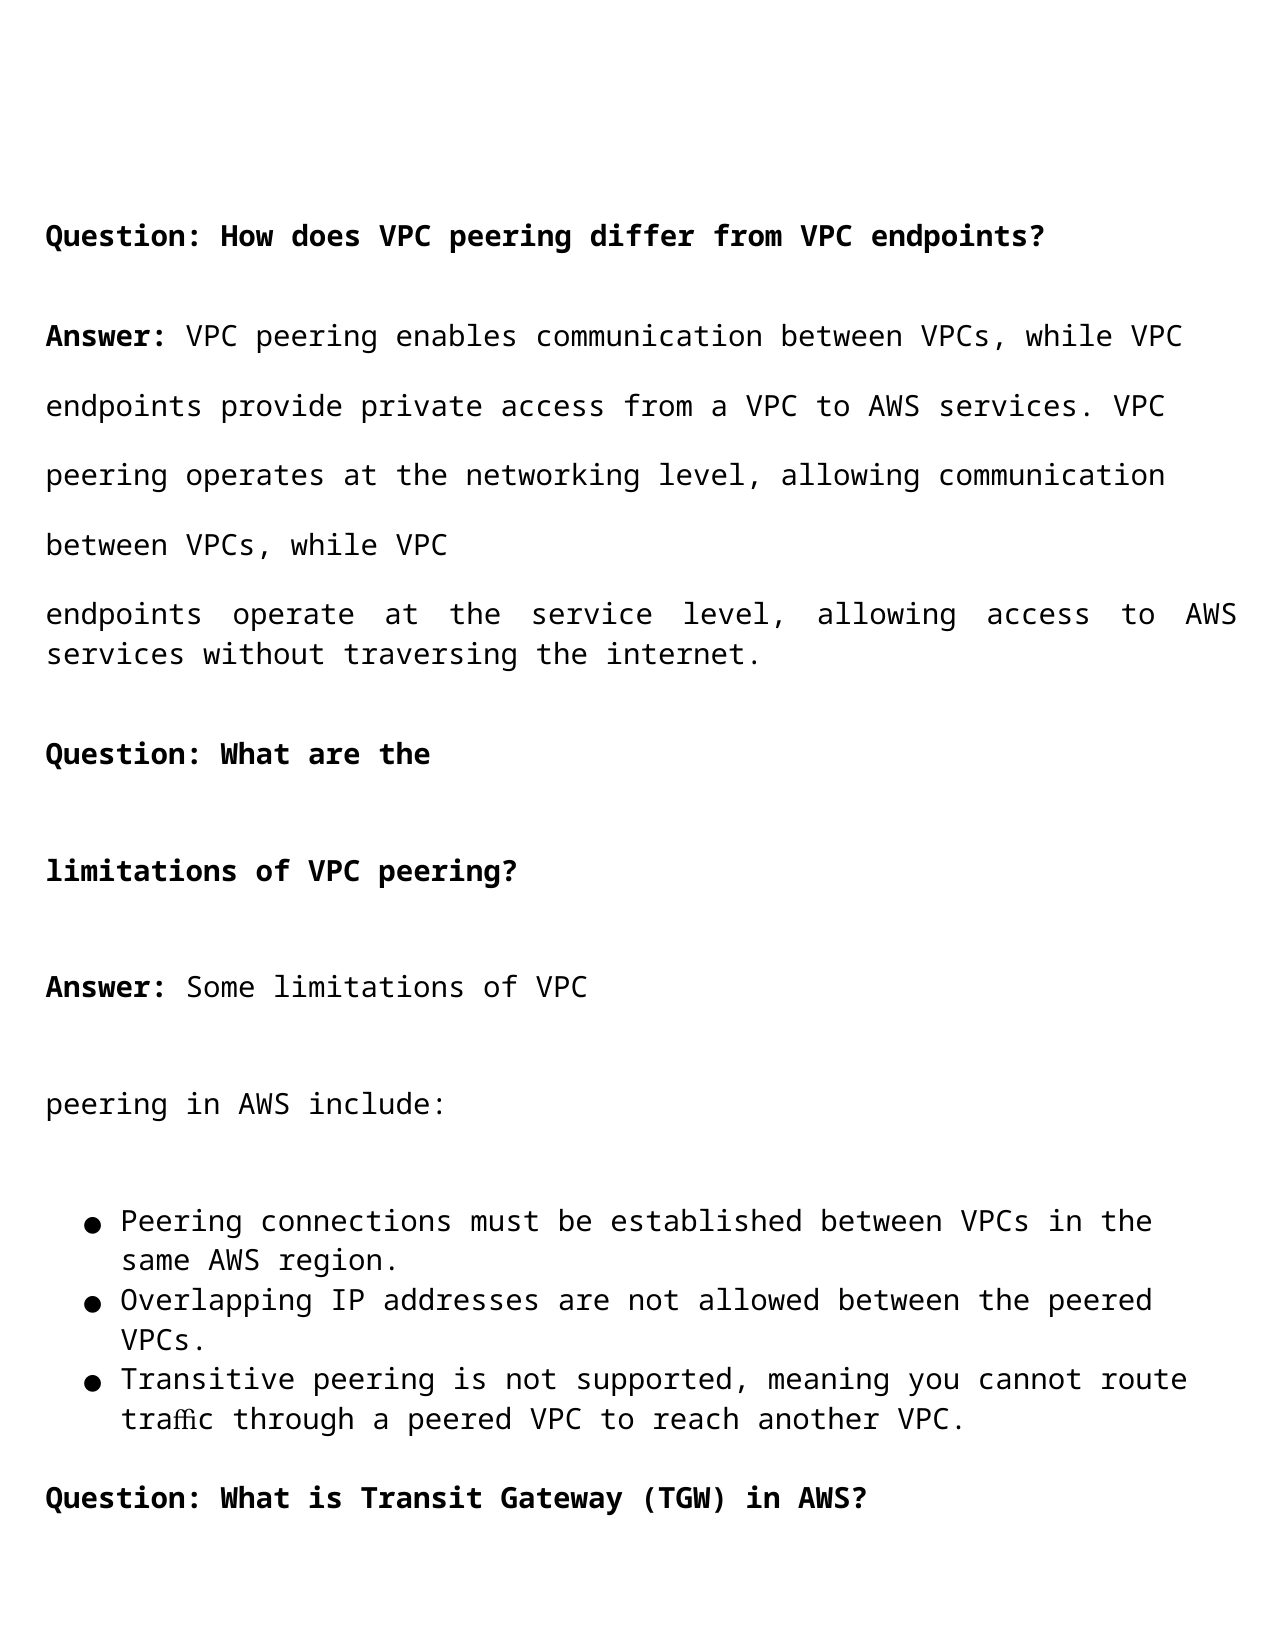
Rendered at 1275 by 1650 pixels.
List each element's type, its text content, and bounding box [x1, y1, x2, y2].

list Peering connections must be established between VPCs in the same AWS region. [83, 1200, 1237, 1279]
list Overlapping IP addresses are not allowed between the peered VPCs. [83, 1279, 1237, 1359]
text Question: What are the limitations of VPC peering? Answer: Some limitations of VPC peering in AWS include: [45, 733, 613, 1123]
list Transitive peering is not supported, meaning you cannot route traﬃc through a peered VPC to reach another VPC. [83, 1359, 1237, 1438]
subtitle Question: What is Transit Gateway (TGW) in AWS? [45, 1478, 1237, 1517]
subtitle Question: How does VPC peering differ from VPC endpoints? [45, 215, 1237, 255]
text endpoints operate at the service level, allowing access to AWS services without traversing the internet. [45, 593, 1237, 673]
text Answer: VPC peering enables communication between VPCs, while VPC endpoints provide private access from a VPC to AWS services. VPC peering operates at the networking level, allowing communication between VPCs, while VPC [45, 316, 1221, 563]
